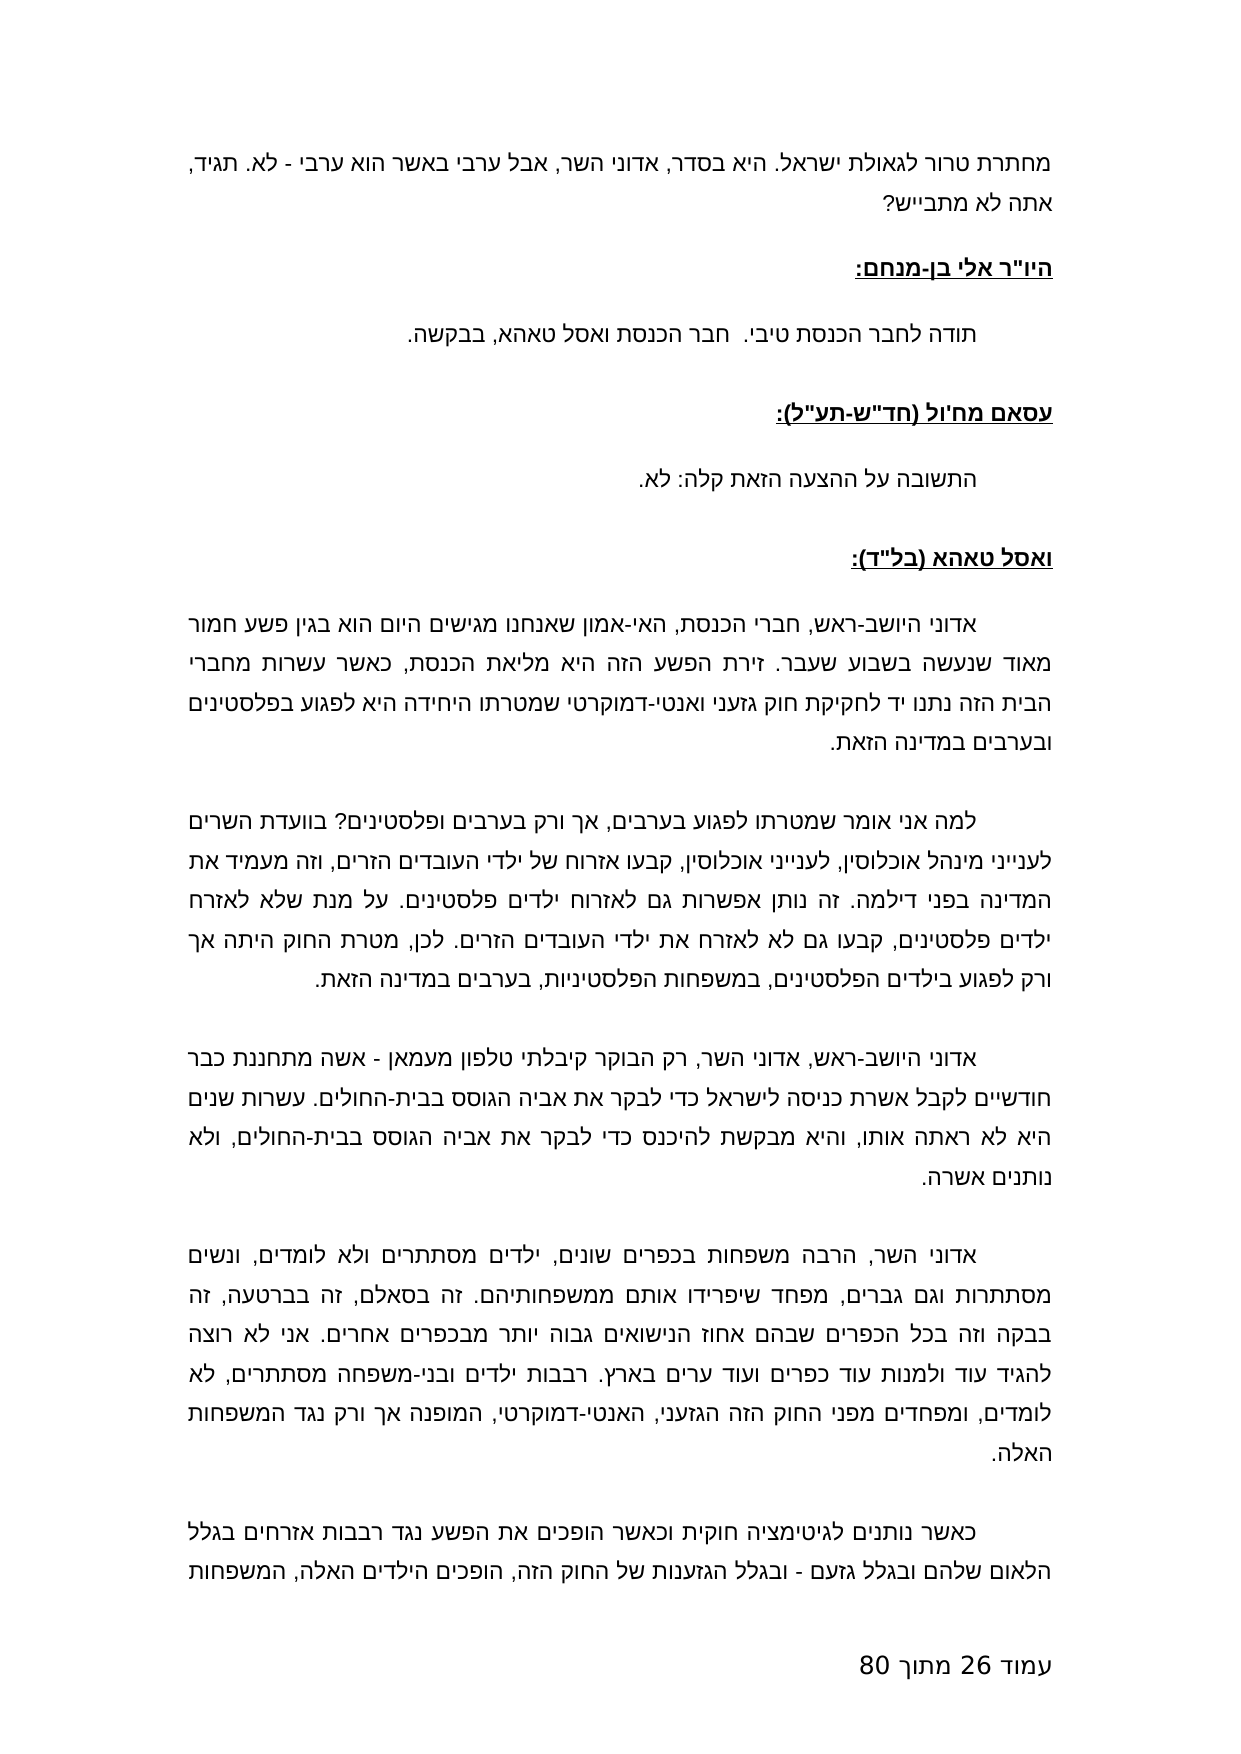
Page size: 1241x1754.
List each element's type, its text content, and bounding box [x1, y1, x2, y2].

text תודה לחבר הכנסת טיבי. חבר הכנסת ואסל טאהא, בבקשה. [187, 321, 1053, 347]
text ואסל טאהא (בל"ד): [187, 545, 1053, 571]
text אדוני היושב-ראש, חברי הכנסת, האי-אמון שאנחנו מגישים היום הוא בגין פשע חמור מאוד שנעשה בשבוע שעבר. זירת הפשע הזה היא מליאת הכנסת, כאשר עשרות מחברי הבית הזה נתנו יד לחקיקת חוק גזעני ואנטי-דמוקרטי שמטרתו היחידה היא לפגוע בפלסטינים ובערבים במדינה הזאת. [187, 611, 1053, 756]
text עסאם מח'ול (חד"ש-תע"ל): [187, 400, 1053, 426]
text התשובה על ההצעה הזאת קלה: לא. [187, 466, 1053, 492]
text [187, 150, 1053, 216]
text היו"ר אלי בן-מנחם: [187, 255, 1053, 282]
text אדוני היושב-ראש, אדוני השר, רק הבוקר קיבלתי טלפון מעמאן - אשה מתחננת כבר חודשיים לקבל אשרת כניסה לישראל כדי לבקר את אביה הגוסס בבית-החולים. עשרות שנים היא לא ראתה אותו, והיא מבקשת להיכנס כדי לבקר את אביה הגוסס בבית-החולים, ולא נותנים אשרה. [187, 1045, 1053, 1190]
text אדוני השר, הרבה משפחות בכפרים שונים, ילדים מסתתרים ולא לומדים, ונשים מסתתרות וגם גברים, מפחד שיפרידו אותם ממשפחותיהם. זה בסאלם, זה בברטעה, זה בבקה וזה בכל הכפרים שבהם אחוז הנישואים גבוה יותר מבכפרים אחרים. אני לא רוצה להגיד עוד ולמנות עוד כפרים ועוד ערים בארץ. רבבות ילדים ובני-משפחה מסתתרים, לא לומדים, ומפחדים מפני החוק הזה הגזעני, האנטי-דמוקרטי, המופנה אך ורק נגד המשפחות האלה. [187, 1242, 1053, 1466]
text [187, 1519, 1053, 1584]
text למה אני אומר שמטרתו לפגוע בערבים, אך ורק בערבים ופלסטינים? בוועדת השרים לענייני מינהל אוכלוסין, לענייני אוכלוסין, קבעו אזרוח של ילדי העובדים הזרים, וזה מעמיד את המדינה בפני דילמה. זה נותן אפשרות גם לאזרוח ילדים פלסטינים. על מנת שלא לאזרח ילדים פלסטינים, קבעו גם לא לאזרח את ילדי העובדים הזרים. לכן, מטרת החוק היתה אך ורק לפגוע בילדים הפלסטינים, במשפחות הפלסטיניות, בערבים במדינה הזאת. [187, 808, 1053, 992]
